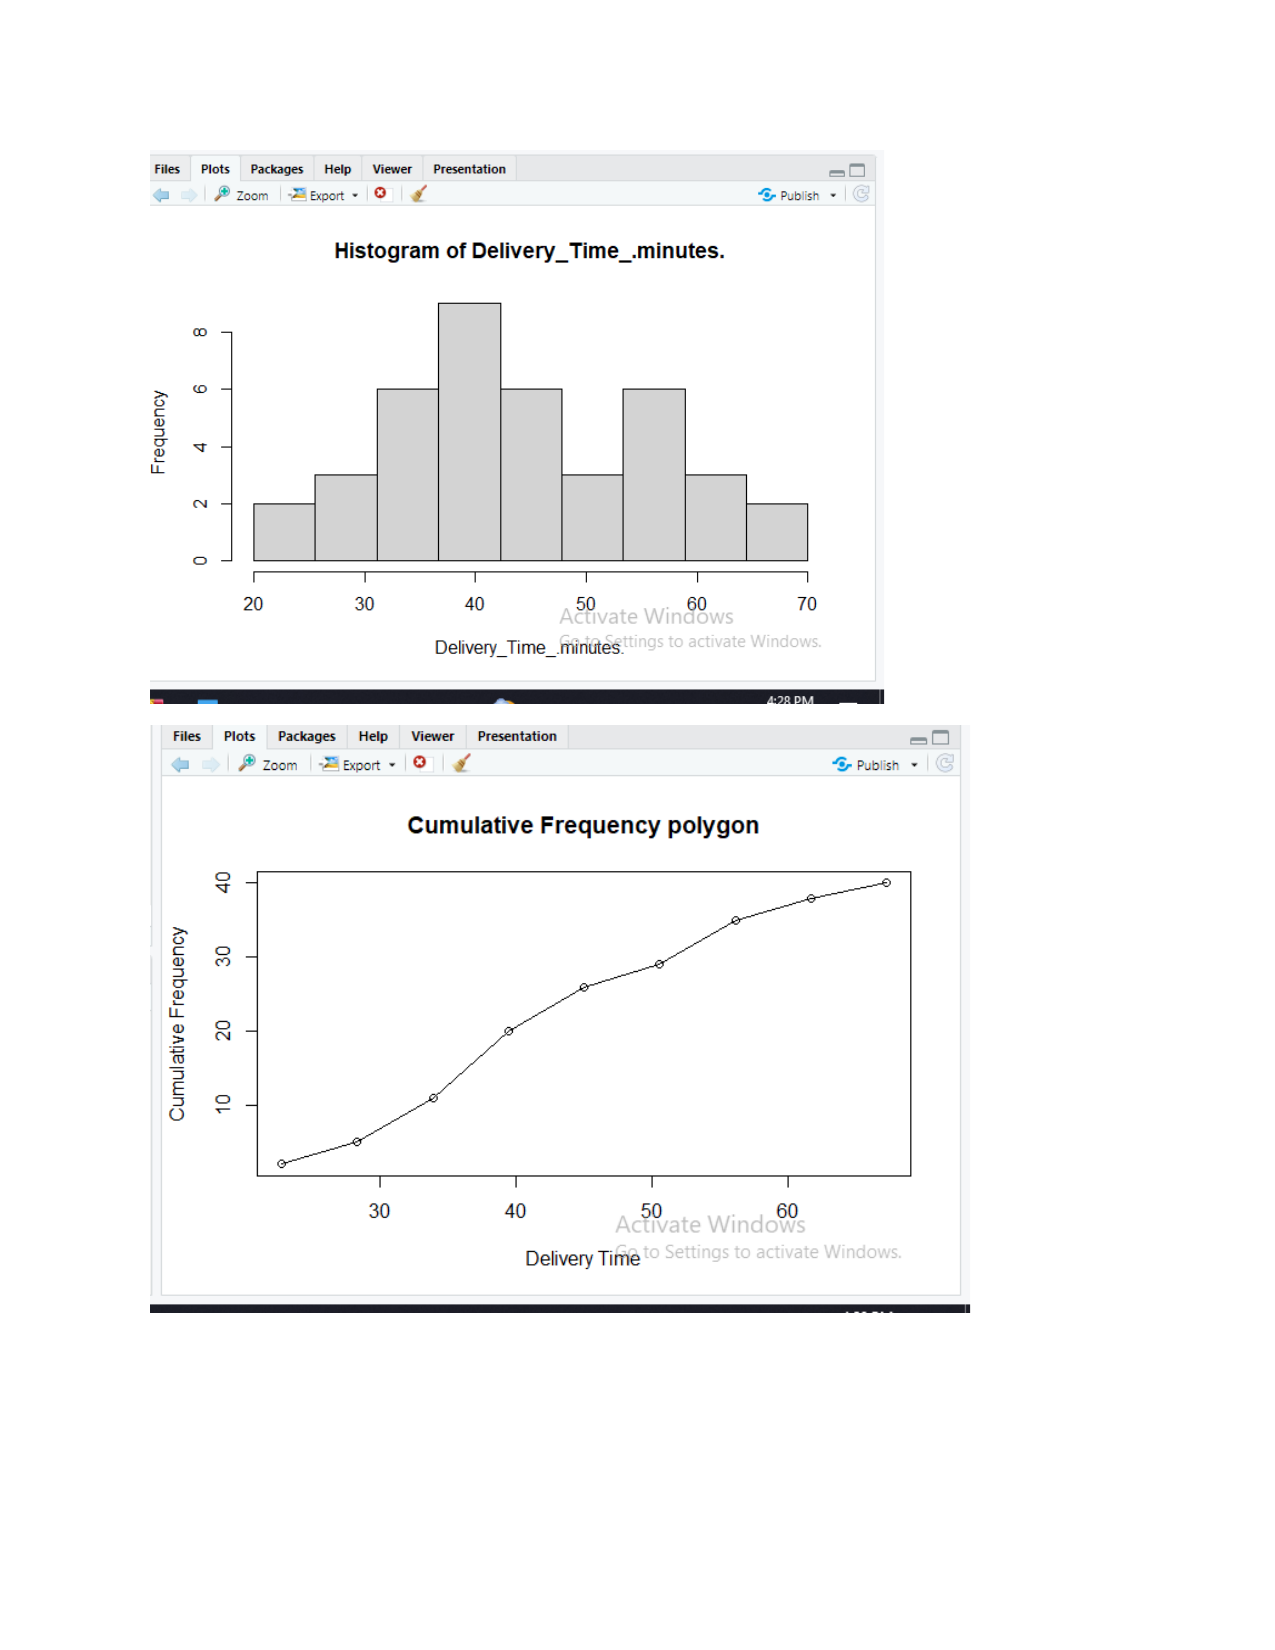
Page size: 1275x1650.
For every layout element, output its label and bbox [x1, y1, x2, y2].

picture [150, 150, 885, 704]
picture [150, 725, 971, 1313]
